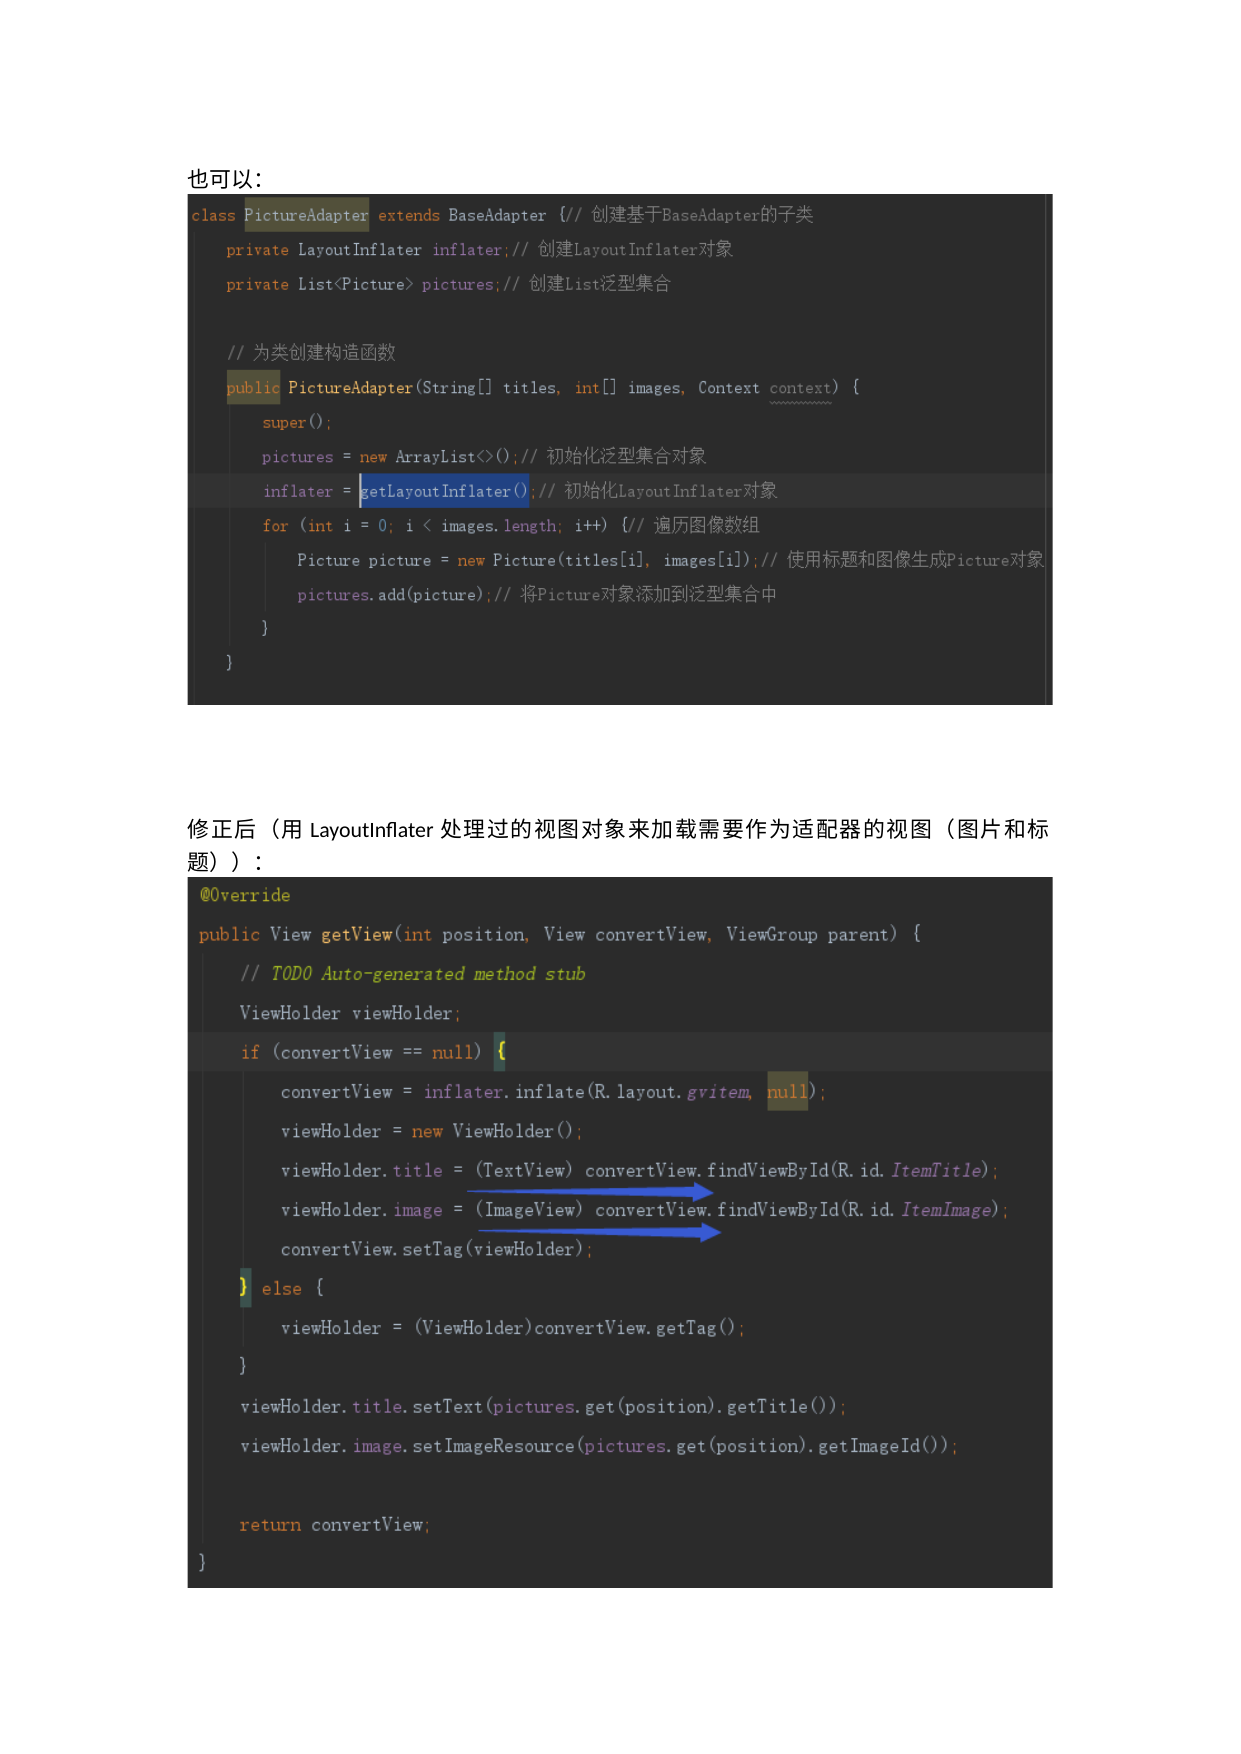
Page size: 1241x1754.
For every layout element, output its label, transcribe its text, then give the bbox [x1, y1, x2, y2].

text 也可以： [187, 162, 1053, 194]
picture [187, 194, 1053, 705]
text 修正后（用LayoutInflater处理过的视图对象来加载需要作为适配器的视图（图片和标题））： [187, 812, 1053, 877]
picture [187, 877, 1053, 1588]
